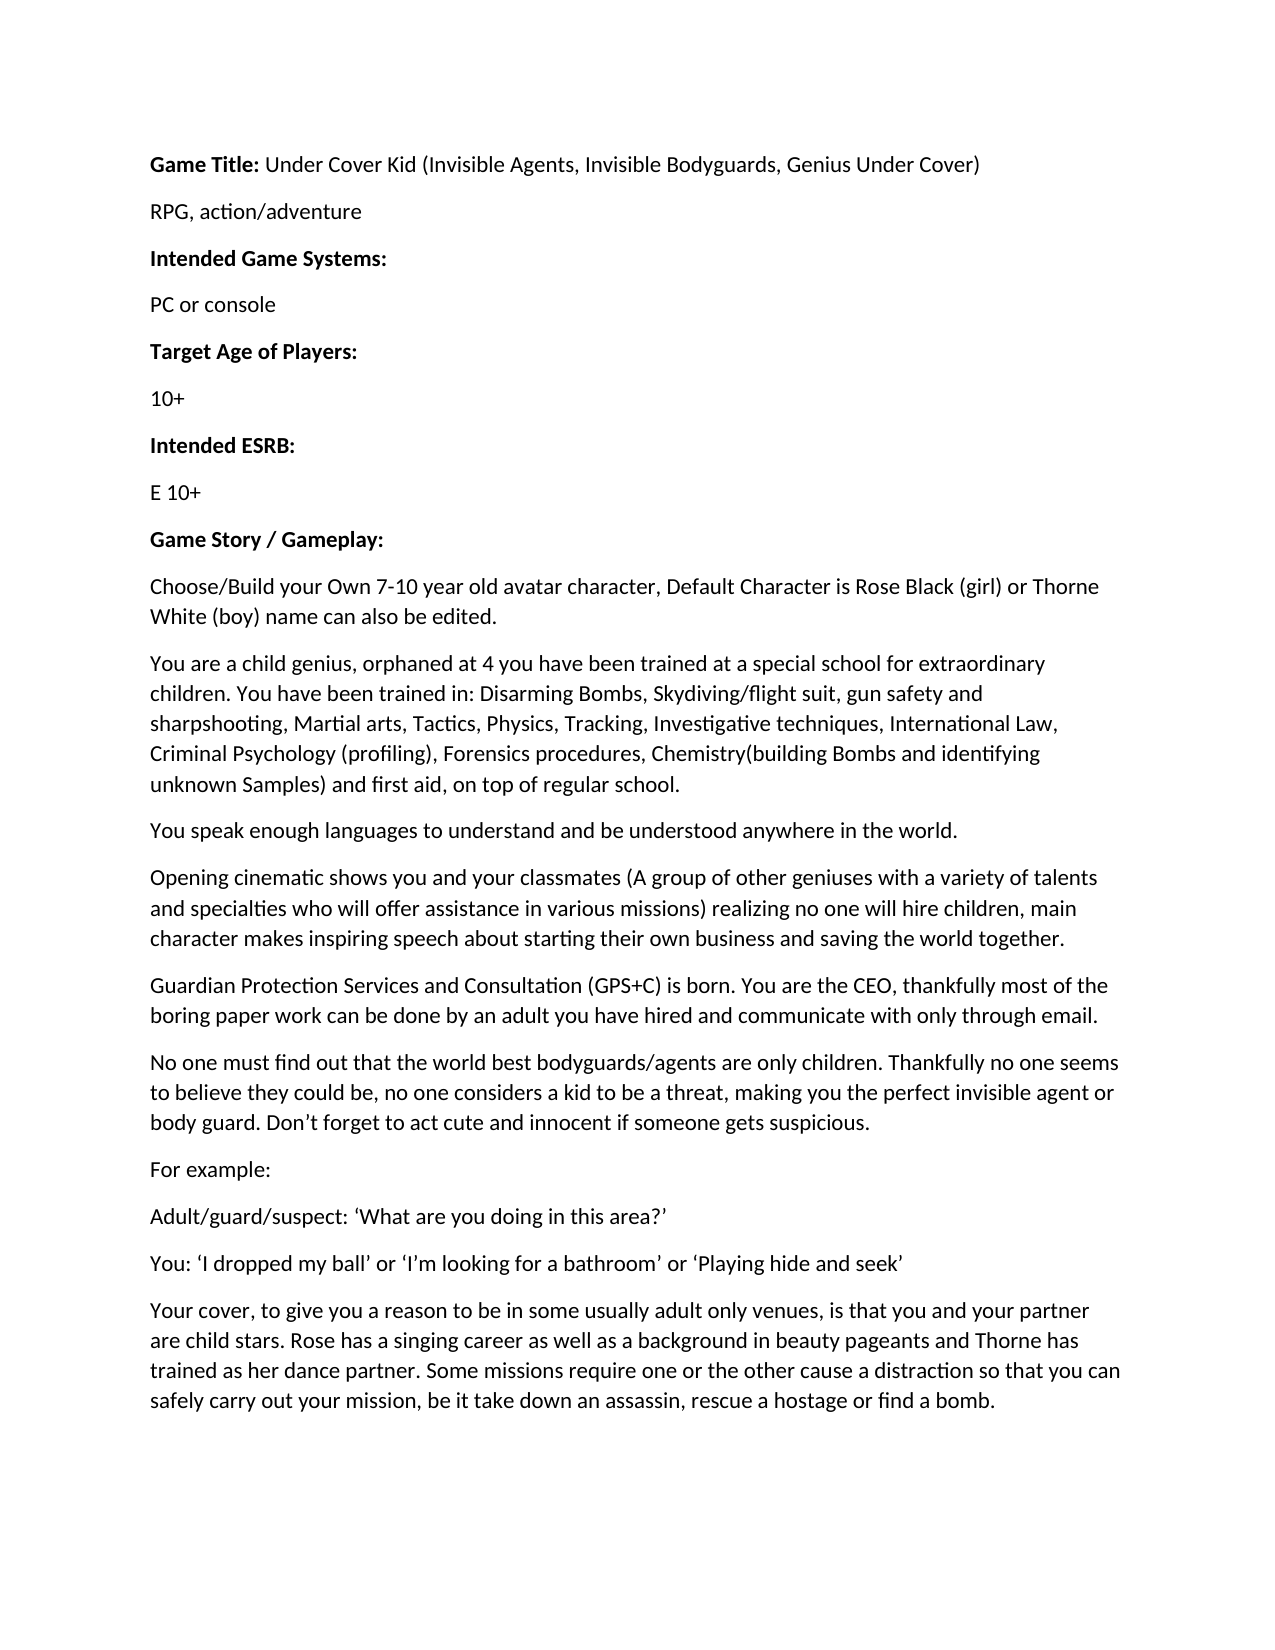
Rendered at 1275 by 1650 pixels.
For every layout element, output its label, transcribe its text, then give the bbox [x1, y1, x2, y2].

text Opening cinematic shows you and your classmates (A group of other geniuses with a variety of talents and specialties who will offer assistance in various missions) realizing no one will hire children, main character makes inspiring speech about starting their own business and saving the world together. [150, 863, 1125, 952]
text Game Title: Under Cover Kid (Invisible Agents, Invisible Bodyguards, Genius Under Cover) [150, 150, 1125, 178]
text Choose/Build your Own 7-10 year old avatar character, Default Character is Rose Black (girl) or Thorne White (boy) name can also be edited. [150, 572, 1125, 630]
text You speak enough languages to understand and be understood anywhere in the world. [150, 817, 1125, 845]
text Target Age of Players: [150, 337, 1125, 366]
text Your cover, to give you a reason to be in some usually adult only venues, is that you and your partner are child stars. Rose has a singing career as well as a background in beauty pageants and Thorne has trained as her dance partner. Some missions require one or the other cause a distraction so that you can safely carry out your mission, be it take down an assassin, rescue a hostage or find a bomb. [150, 1296, 1125, 1414]
text RPG, action/adventure [150, 197, 1125, 225]
text You: ‘I dropped my ball’ or ‘I’m looking for a bathroom’ or ‘Playing hide and seek’ [150, 1249, 1125, 1277]
text 10+ [150, 384, 1125, 412]
text Game Story / Gameplay: [150, 525, 1125, 553]
text E 10+ [150, 478, 1125, 506]
text Intended ESRB: [150, 431, 1125, 459]
text Intended Game Systems: [150, 244, 1125, 272]
text Adult/guard/suspect: ‘What are you doing in this area?’ [150, 1202, 1125, 1230]
text You are a child genius, orphaned at 4 you have been trained at a special school for extraordinary children. You have been trained in: Disarming Bombs, Skydiving/flight suit, gun safety and sharpshooting, Martial arts, Tactics, Physics, Tracking, Investigative techniques, International Law, Criminal Psychology (profiling), Forensics procedures, Chemistry(building Bombs and identifying unknown Samples) and first aid, on top of regular school. [150, 649, 1125, 798]
text No one must find out that the world best bodyguards/agents are only children. Thankfully no one seems to believe they could be, no one considers a kid to be a threat, making you the perfect invisible agent or body guard. Don’t forget to act cute and innocent if someone gets suspicious. [150, 1048, 1125, 1136]
text For example: [150, 1155, 1125, 1183]
text PC or console [150, 291, 1125, 319]
text Guardian Protection Services and Consultation (GPS+C) is born. You are the CEO, thankfully most of the boring paper work can be done by an adult you have hired and communicate with only through email. [150, 971, 1125, 1029]
